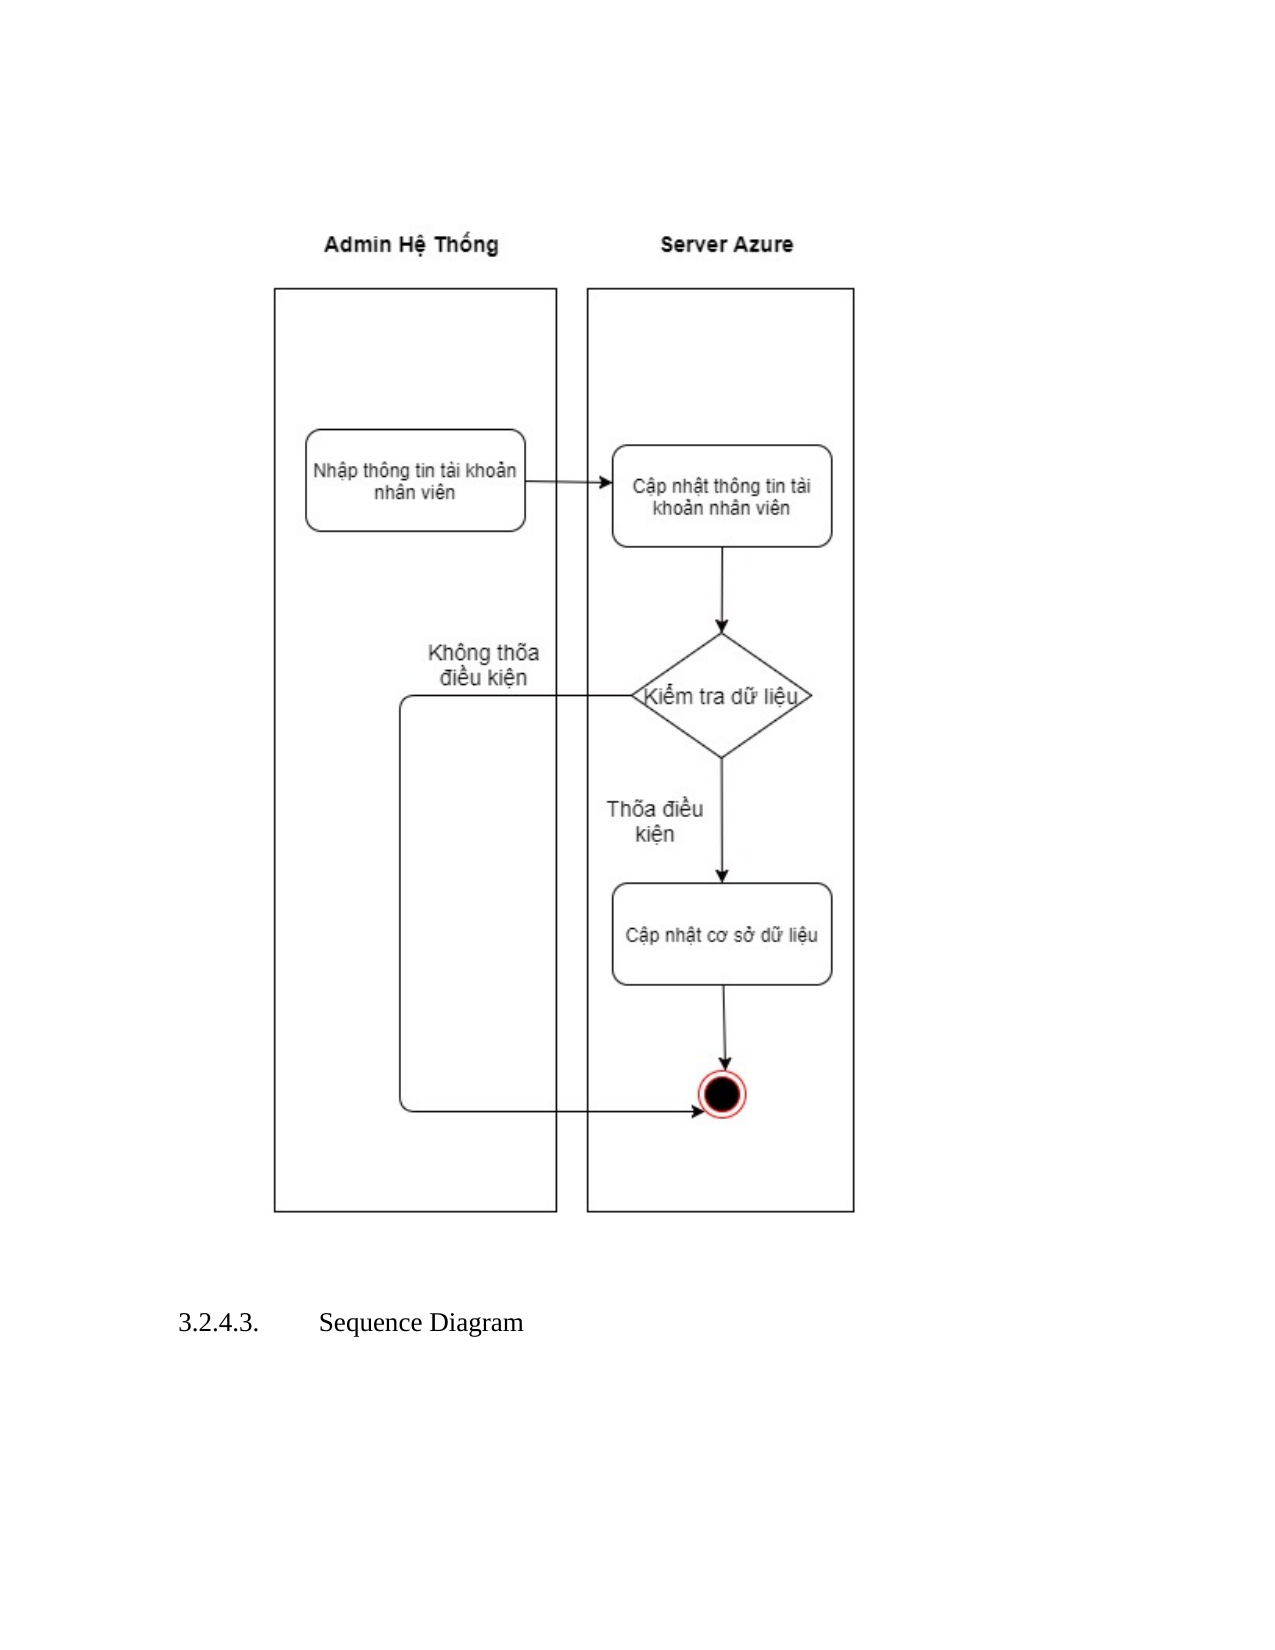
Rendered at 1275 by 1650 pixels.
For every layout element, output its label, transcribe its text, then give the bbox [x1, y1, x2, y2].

list Sequence Diagram [169, 1306, 1181, 1337]
picture [196, 150, 933, 1291]
